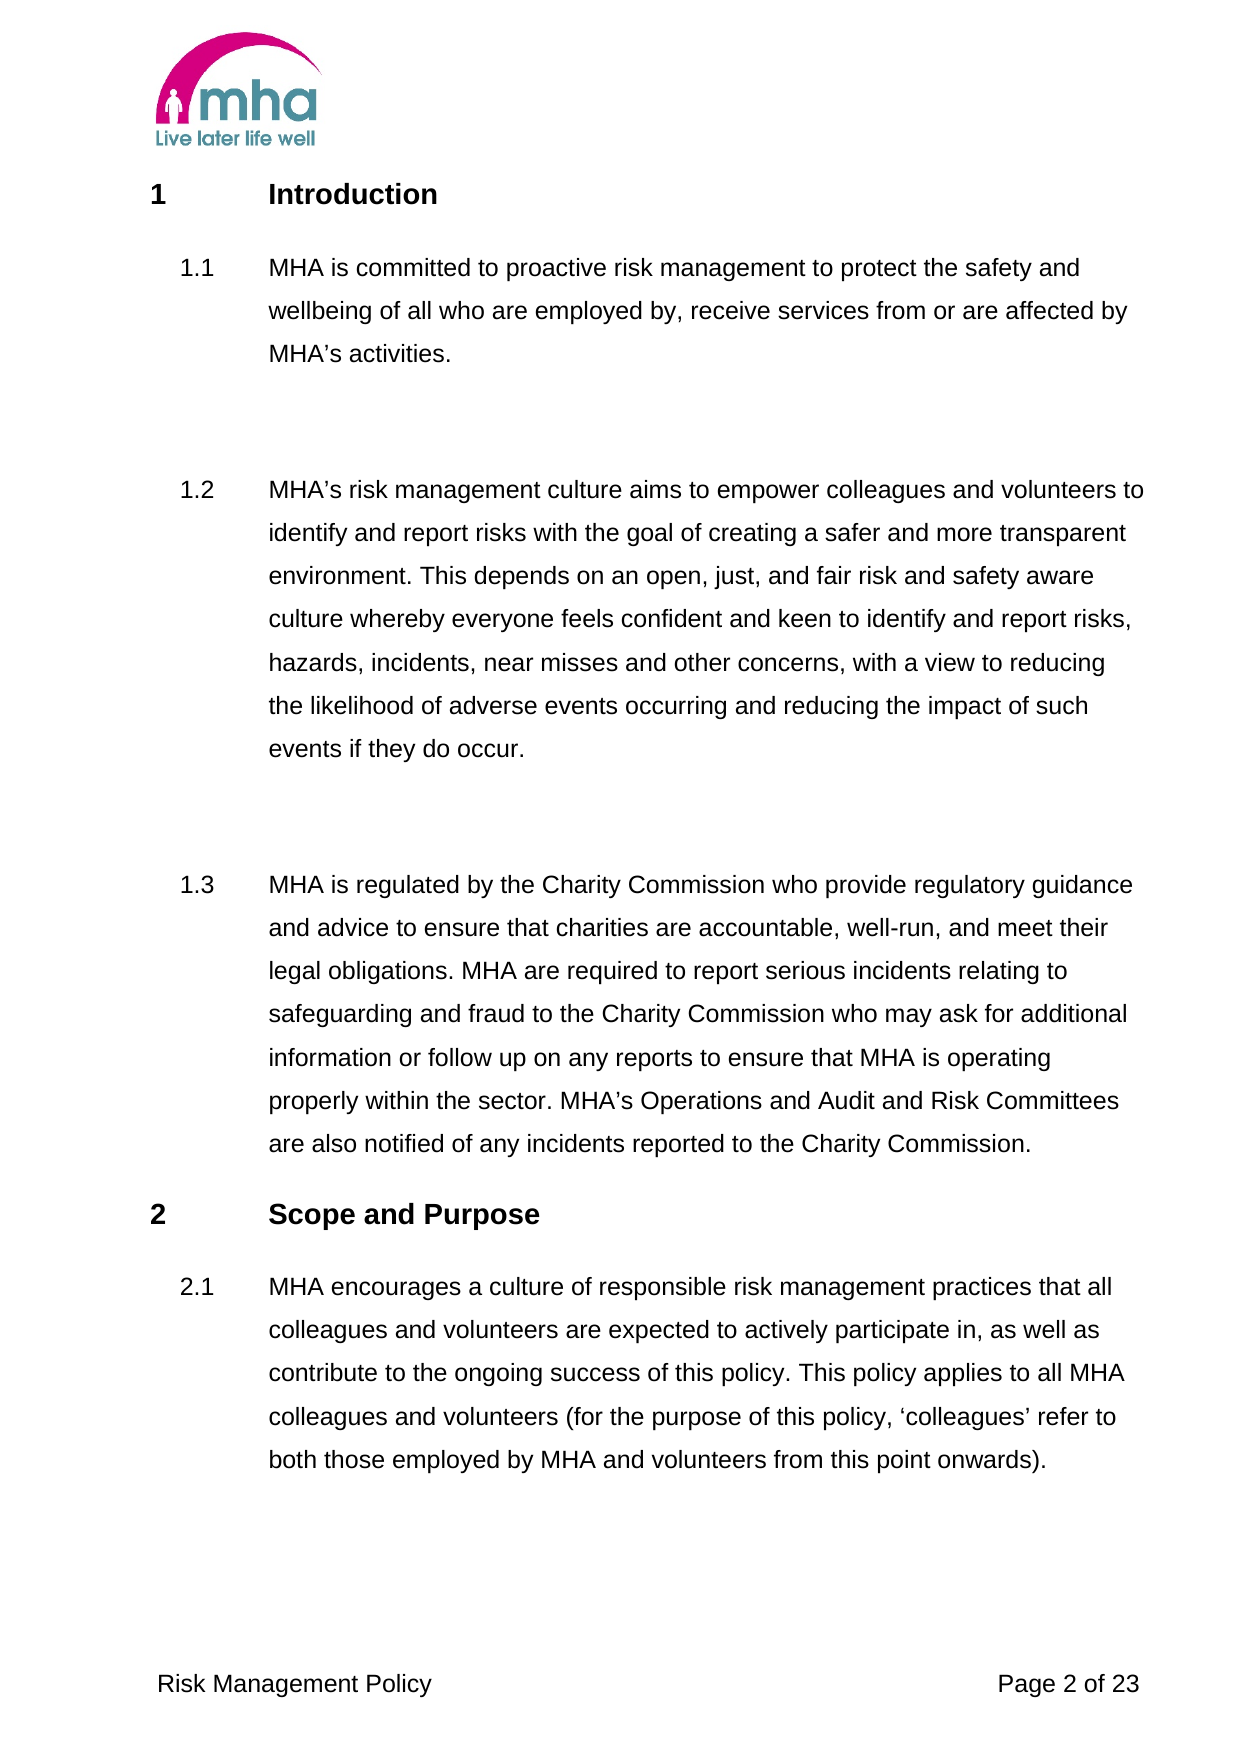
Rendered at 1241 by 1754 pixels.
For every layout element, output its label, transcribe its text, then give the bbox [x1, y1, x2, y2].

subtitle Introduction [150, 177, 1146, 211]
text MHA encourages a culture of responsible risk management practices that all colleagues and volunteers are expected to actively participate in, as well as contribute to the ongoing success of this policy. This policy applies to all MHA colleagues and volunteers (for the purpose of this policy, ‘colleagues’ refer to both those employed by MHA and volunteers from this point onwards). [179, 1272, 1146, 1473]
text MHA is regulated by the Charity Commission who provide regulatory guidance and advice to ensure that charities are accountable, well-run, and meet their legal obligations. MHA are required to report serious incidents relating to safeguarding and fraud to the Charity Commission who may ask for additional information or follow up on any reports to ensure that MHA is operating properly within the sector. MHA’s Operations and Audit and Risk Committees are also notified of any incidents reported to the Charity Commission. [179, 870, 1146, 1157]
subtitle Scope and Purpose [150, 1197, 1146, 1230]
text MHA is committed to proactive risk management to protect the safety and wellbeing of all who are employed by, receive services from or are affected by MHA’s activities. [179, 252, 1146, 367]
text MHA’s risk management culture aims to empower colleagues and volunteers to identify and report risks with the goal of creating a safer and more transparent environment. This depends on an open, just, and fair risk and safety aware culture whereby everyone feels confident and keen to identify and report risks, hazards, incidents, near misses and other concerns, with a view to reducing the likelihood of adverse events occurring and reducing the impact of such events if they do occur. [179, 475, 1146, 762]
picture [150, 25, 327, 150]
